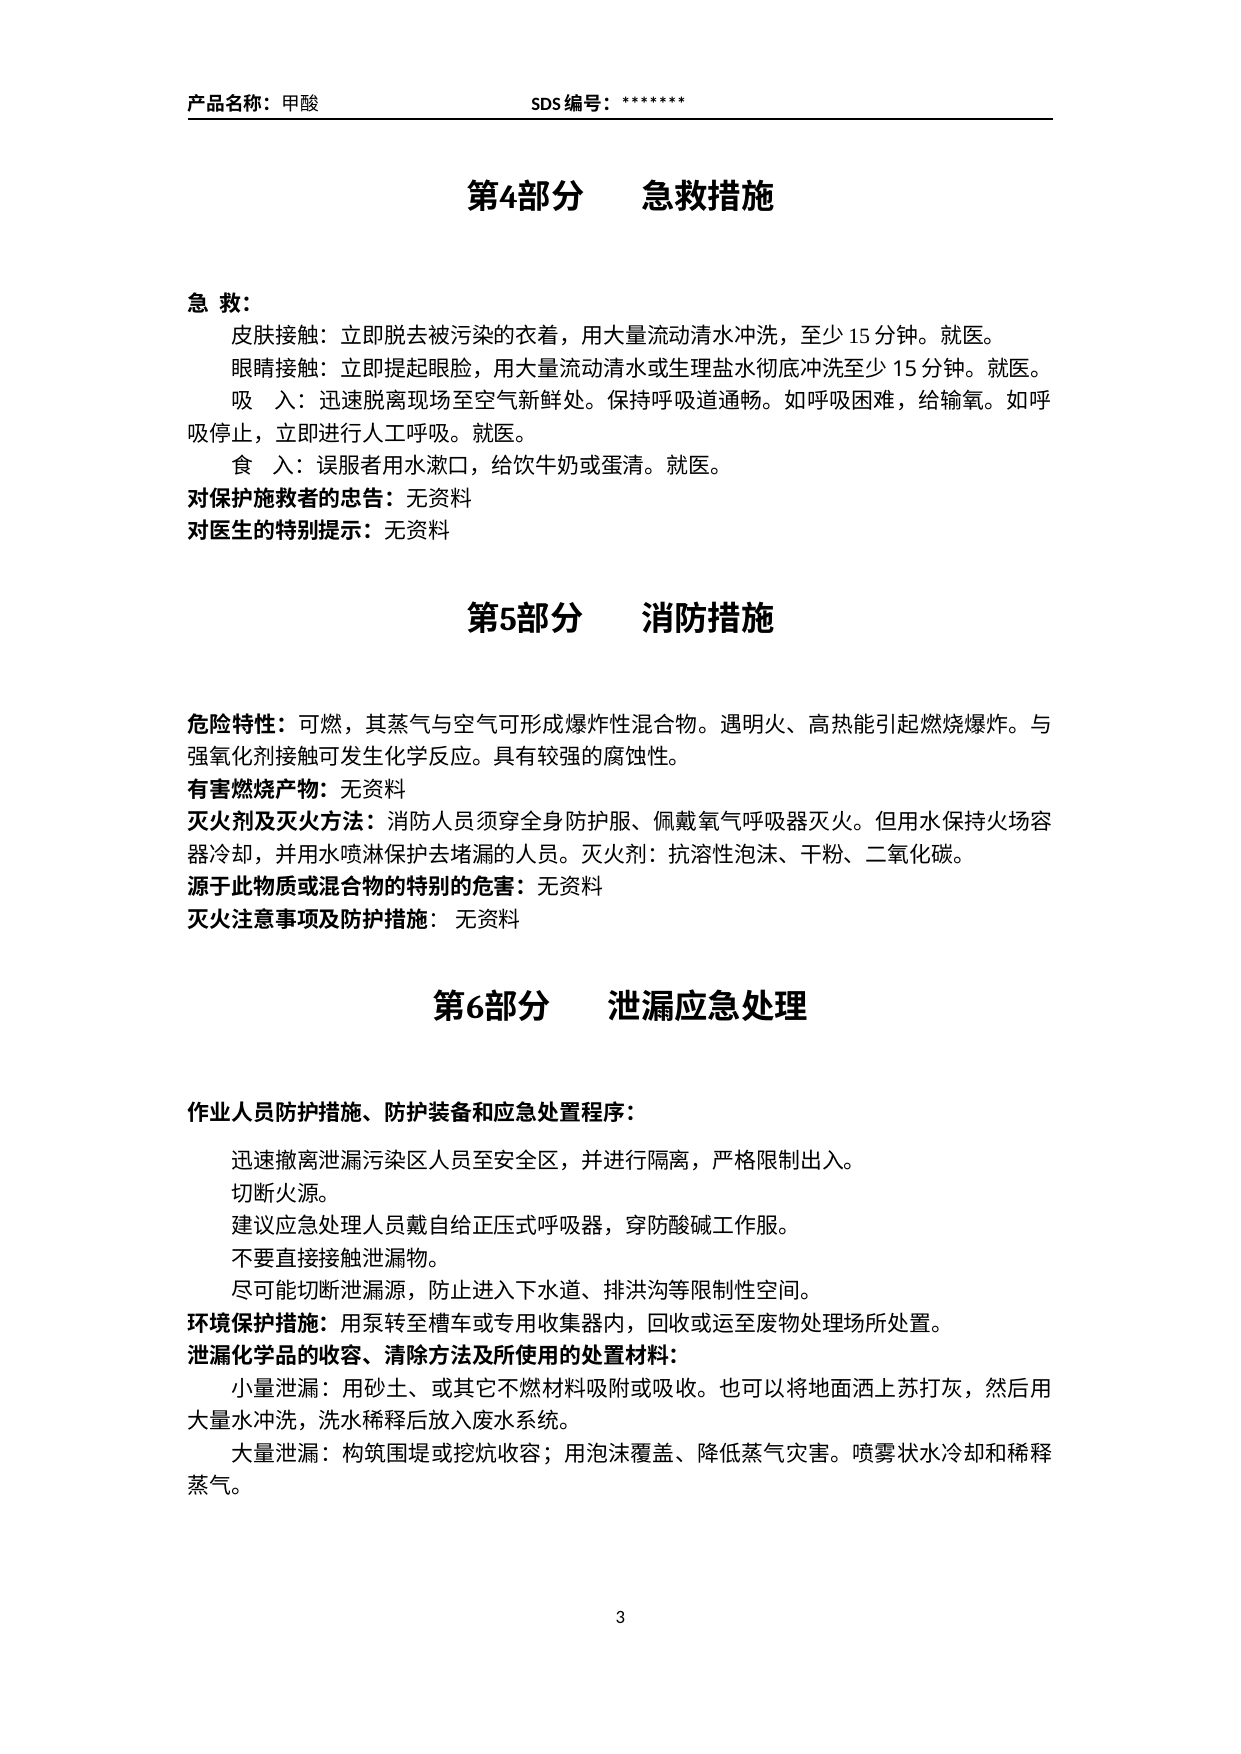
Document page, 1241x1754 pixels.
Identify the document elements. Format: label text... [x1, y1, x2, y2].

text 尽可能切断泄漏源，防止进入下水道、排洪沟等限制性空间。 [187, 1273, 1053, 1306]
subtitle 消防措施 [187, 583, 1053, 648]
text 灭火注意事项及防护措施： 无资料 [187, 901, 1053, 934]
text 对医生的特别提示：无资料 [187, 513, 1053, 545]
text 危险特性：可燃，其蒸气与空气可形成爆炸性混合物。遇明火、高热能引起燃烧爆炸。与强氧化剂接触可发生化学反应。具有较强的腐蚀性。 [187, 706, 1053, 771]
subtitle 泄漏应急处理 [187, 971, 1053, 1036]
text 有害燃烧产物：无资料 [187, 771, 1053, 804]
text 皮肤接触：立即脱去被污染的衣着，用大量流动清水冲洗，至少15分钟。就医。 [187, 318, 1053, 350]
text 迅速撤离泄漏污染区人员至安全区，并进行隔离，严格限制出入。 [187, 1143, 1053, 1176]
text 环境保护措施：用泵转至槽车或专用收集器内，回收或运至废物处理场所处置。 [187, 1306, 1053, 1338]
text 不要直接接触泄漏物。 [187, 1241, 1053, 1273]
text 大量泄漏：构筑围堤或挖炕收容；用泡沫覆盖、降低蒸气灾害。喷雾状水冷却和稀释蒸气。 [187, 1436, 1053, 1501]
subtitle 急救措施 [187, 162, 1053, 227]
text 急 救： [187, 285, 1053, 318]
text 吸 入：迅速脱离现场至空气新鲜处。保持呼吸道通畅。如呼吸困难，给输氧。如呼吸停止，立即进行人工呼吸。就医。 [187, 383, 1053, 448]
text 小量泄漏：用砂土、或其它不燃材料吸附或吸收。也可以将地面洒上苏打灰，然后用大量水冲洗，洗水稀释后放入废水系统。 [187, 1371, 1053, 1436]
text 作业人员防护措施、防护装备和应急处置程序： [187, 1095, 1053, 1127]
text 灭火剂及灭火方法：消防人员须穿全身防护服、佩戴氧气呼吸器灭火。但用水保持火场容器冷却，并用水喷淋保护去堵漏的人员。灭火剂：抗溶性泡沫、干粉、二氧化碳。 [187, 804, 1053, 869]
text 源于此物质或混合物的特别的危害：无资料 [187, 869, 1053, 901]
text 食 入：误服者用水漱口，给饮牛奶或蛋清。就医。 [187, 448, 1053, 480]
text 建议应急处理人员戴自给正压式呼吸器，穿防酸碱工作服。 [187, 1208, 1053, 1241]
text 切断火源。 [187, 1176, 1053, 1208]
text 眼睛接触：立即提起眼脸，用大量流动清水或生理盐水彻底冲洗至少15分钟。就医。 [187, 350, 1053, 383]
text 泄漏化学品的收容、清除方法及所使用的处置材料： [187, 1338, 1053, 1371]
text 对保护施救者的忠告：无资料 [187, 480, 1053, 513]
